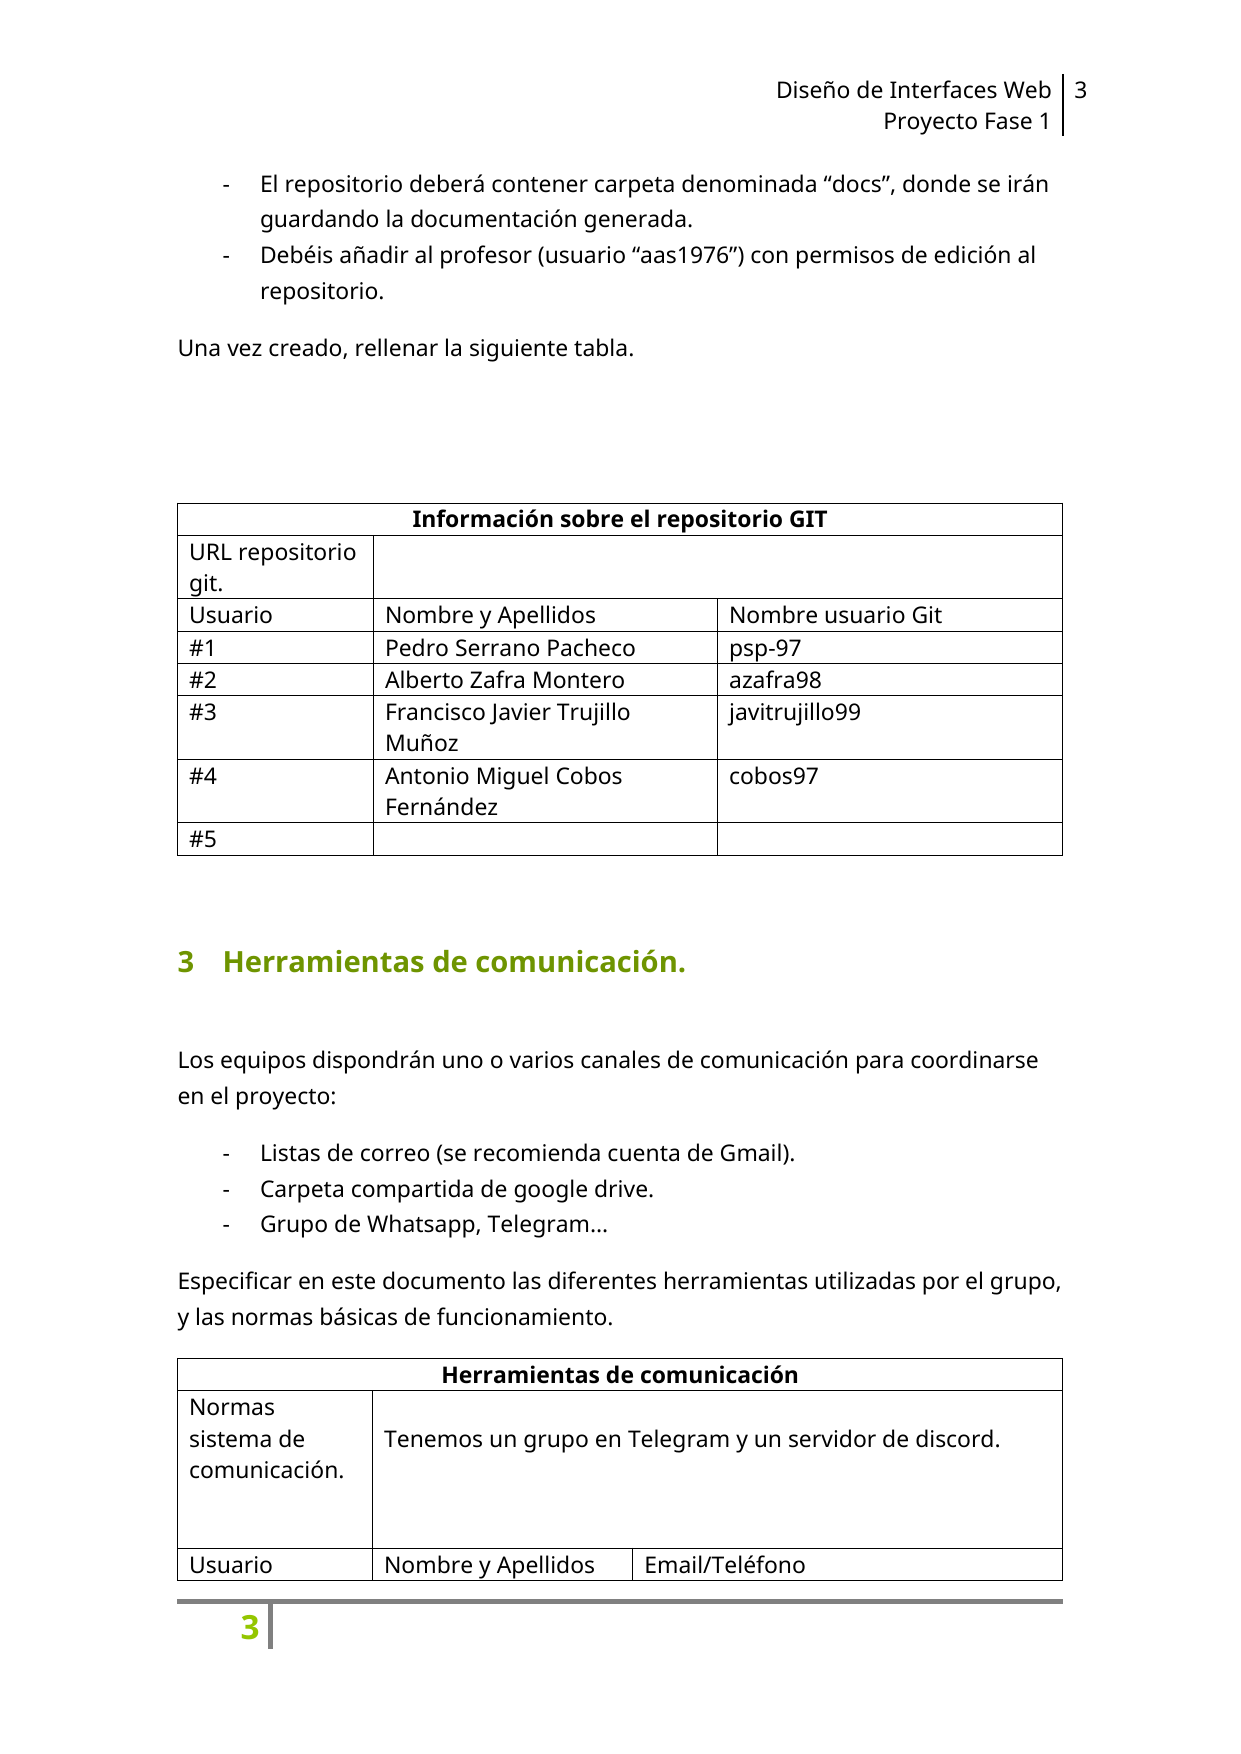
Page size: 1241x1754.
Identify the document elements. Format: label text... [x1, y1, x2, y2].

list Listas de correo (se recomienda cuenta de Gmail). [222, 1137, 1063, 1168]
table_cell Normas sistema de comunicación. [178, 1391, 372, 1547]
table_cell azafra98 [718, 664, 1062, 695]
table_cell Email/Teléfono [633, 1549, 1062, 1580]
table_cell Nombre y Apellidos [373, 1549, 632, 1580]
table_cell psp-97 [718, 632, 1062, 663]
table_cell Tenemos un grupo en Telegram y un servidor de discord. [373, 1391, 1062, 1547]
table_cell #2 [178, 664, 373, 695]
table_cell Alberto Zafra Montero [374, 664, 717, 695]
table_cell Antonio Miguel Cobos Fernández [374, 760, 717, 822]
list Debéis añadir al profesor (usuario “aas1976”) con permisos de edición al repositorio. [222, 239, 1063, 307]
table_cell Pedro Serrano Pacheco [374, 632, 717, 663]
table_cell #3 [178, 696, 373, 759]
table_cell Nombre usuario Git [718, 599, 1062, 631]
table_header Información sobre el repositorio GIT [178, 504, 1062, 535]
list Carpeta compartida de google drive. [222, 1172, 1063, 1204]
table_cell Francisco Javier Trujillo Muñoz [374, 696, 717, 759]
table_cell Usuario [178, 599, 373, 631]
table_cell [374, 823, 717, 854]
table_cell #1 [178, 632, 373, 663]
text Especificar en este documento las diferentes herramientas utilizadas por el grupo, y las normas básicas de funcionamiento. [177, 1265, 1063, 1332]
table_cell cobos97 [718, 760, 1062, 822]
text Los equipos dispondrán uno o varios canales de comunicación para coordinarse en el proyecto: [177, 1044, 1063, 1111]
list Grupo de Whatsapp, Telegram… [222, 1208, 1063, 1240]
table_cell #4 [178, 760, 373, 822]
table_cell [374, 536, 1062, 598]
table_cell [718, 823, 1062, 854]
table_cell URL repositorio git. [178, 536, 373, 598]
list El repositorio deberá contener carpeta denominada “docs”, donde se irán guardando la documentación generada. [222, 167, 1063, 235]
subtitle Herramientas de comunicación. [177, 941, 1063, 981]
table_cell javitrujillo99 [718, 696, 1062, 759]
table_cell Usuario [178, 1549, 372, 1580]
text Una vez creado, rellenar la siguiente tabla. [177, 332, 1063, 363]
table_header Herramientas de comunicación [178, 1359, 1062, 1390]
table_cell #5 [178, 823, 373, 854]
table_cell Nombre y Apellidos [374, 599, 717, 631]
